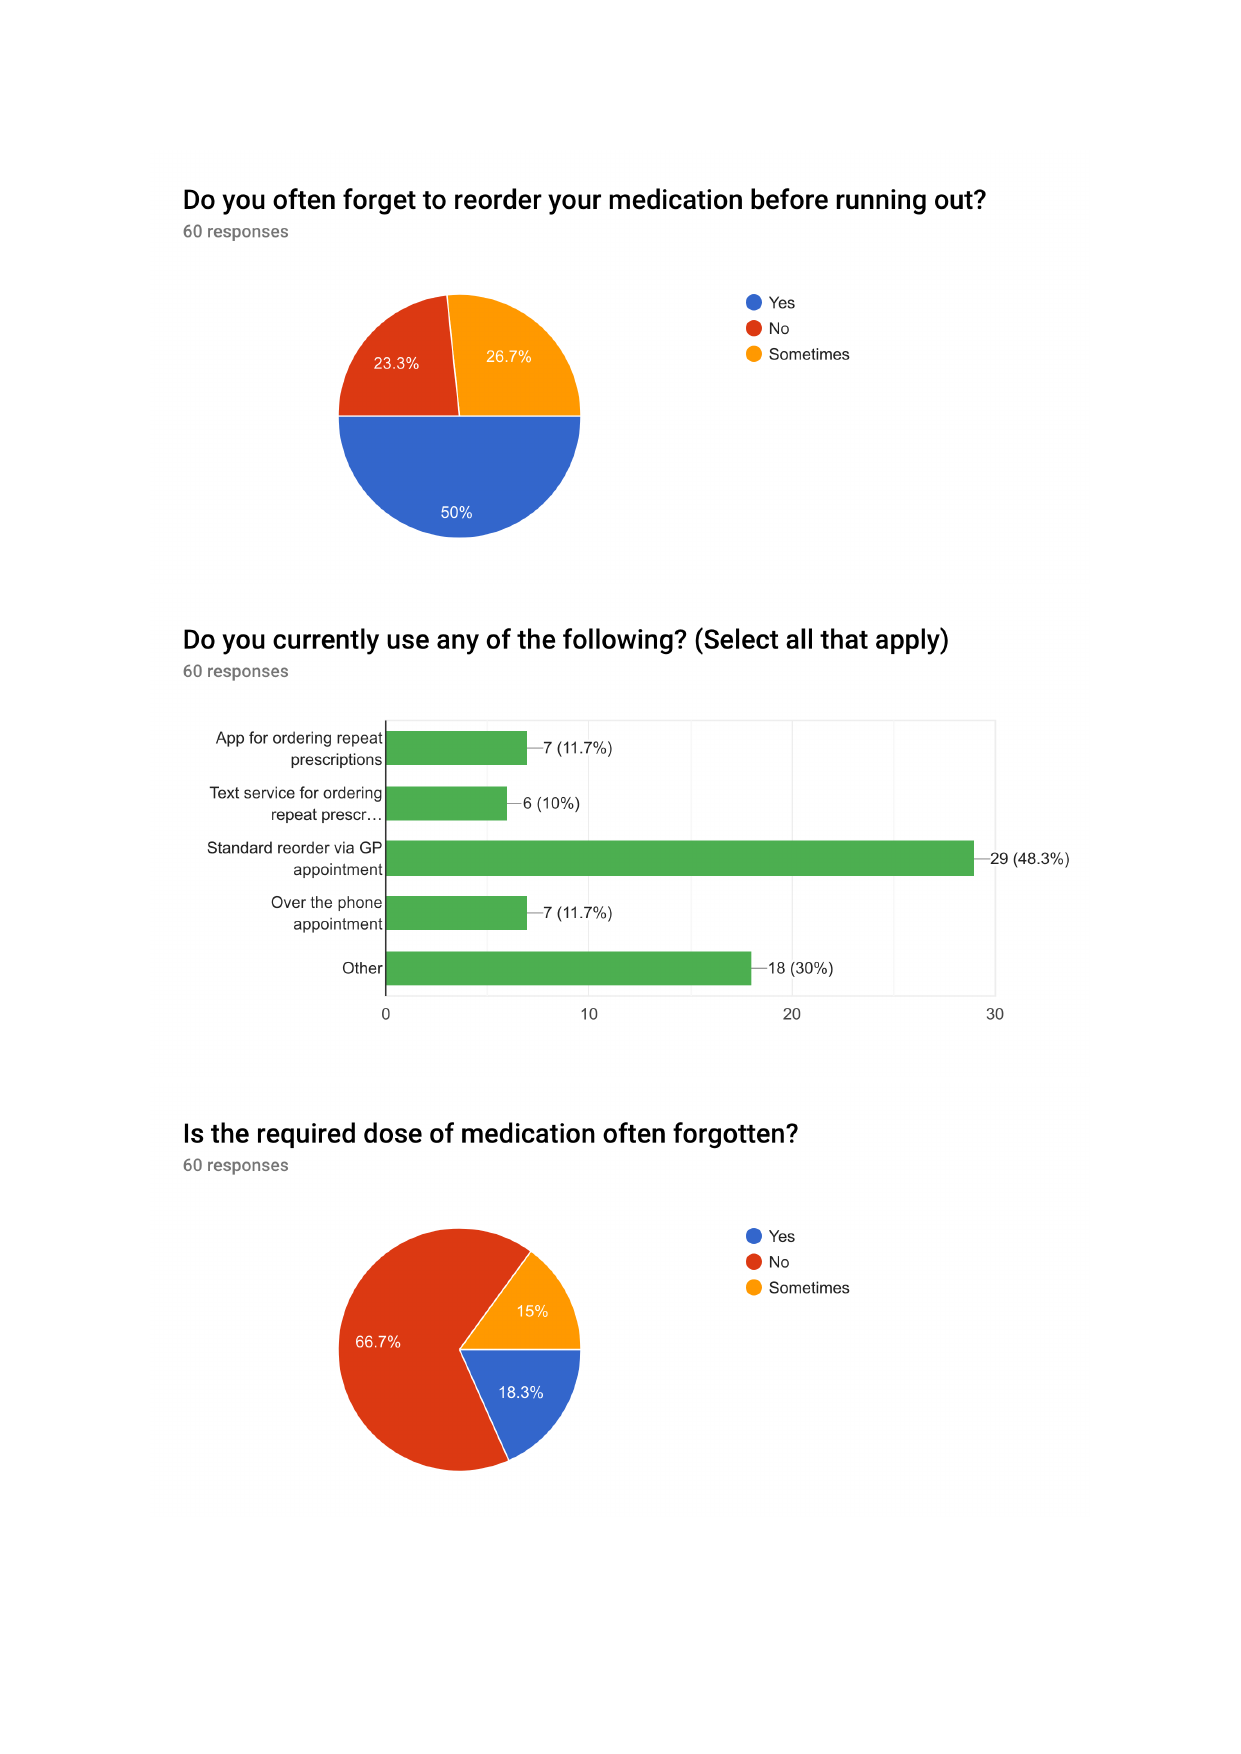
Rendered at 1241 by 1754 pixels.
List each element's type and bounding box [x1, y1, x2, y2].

picture [150, 1083, 1090, 1517]
picture [150, 589, 1090, 1077]
picture [150, 150, 1090, 584]
